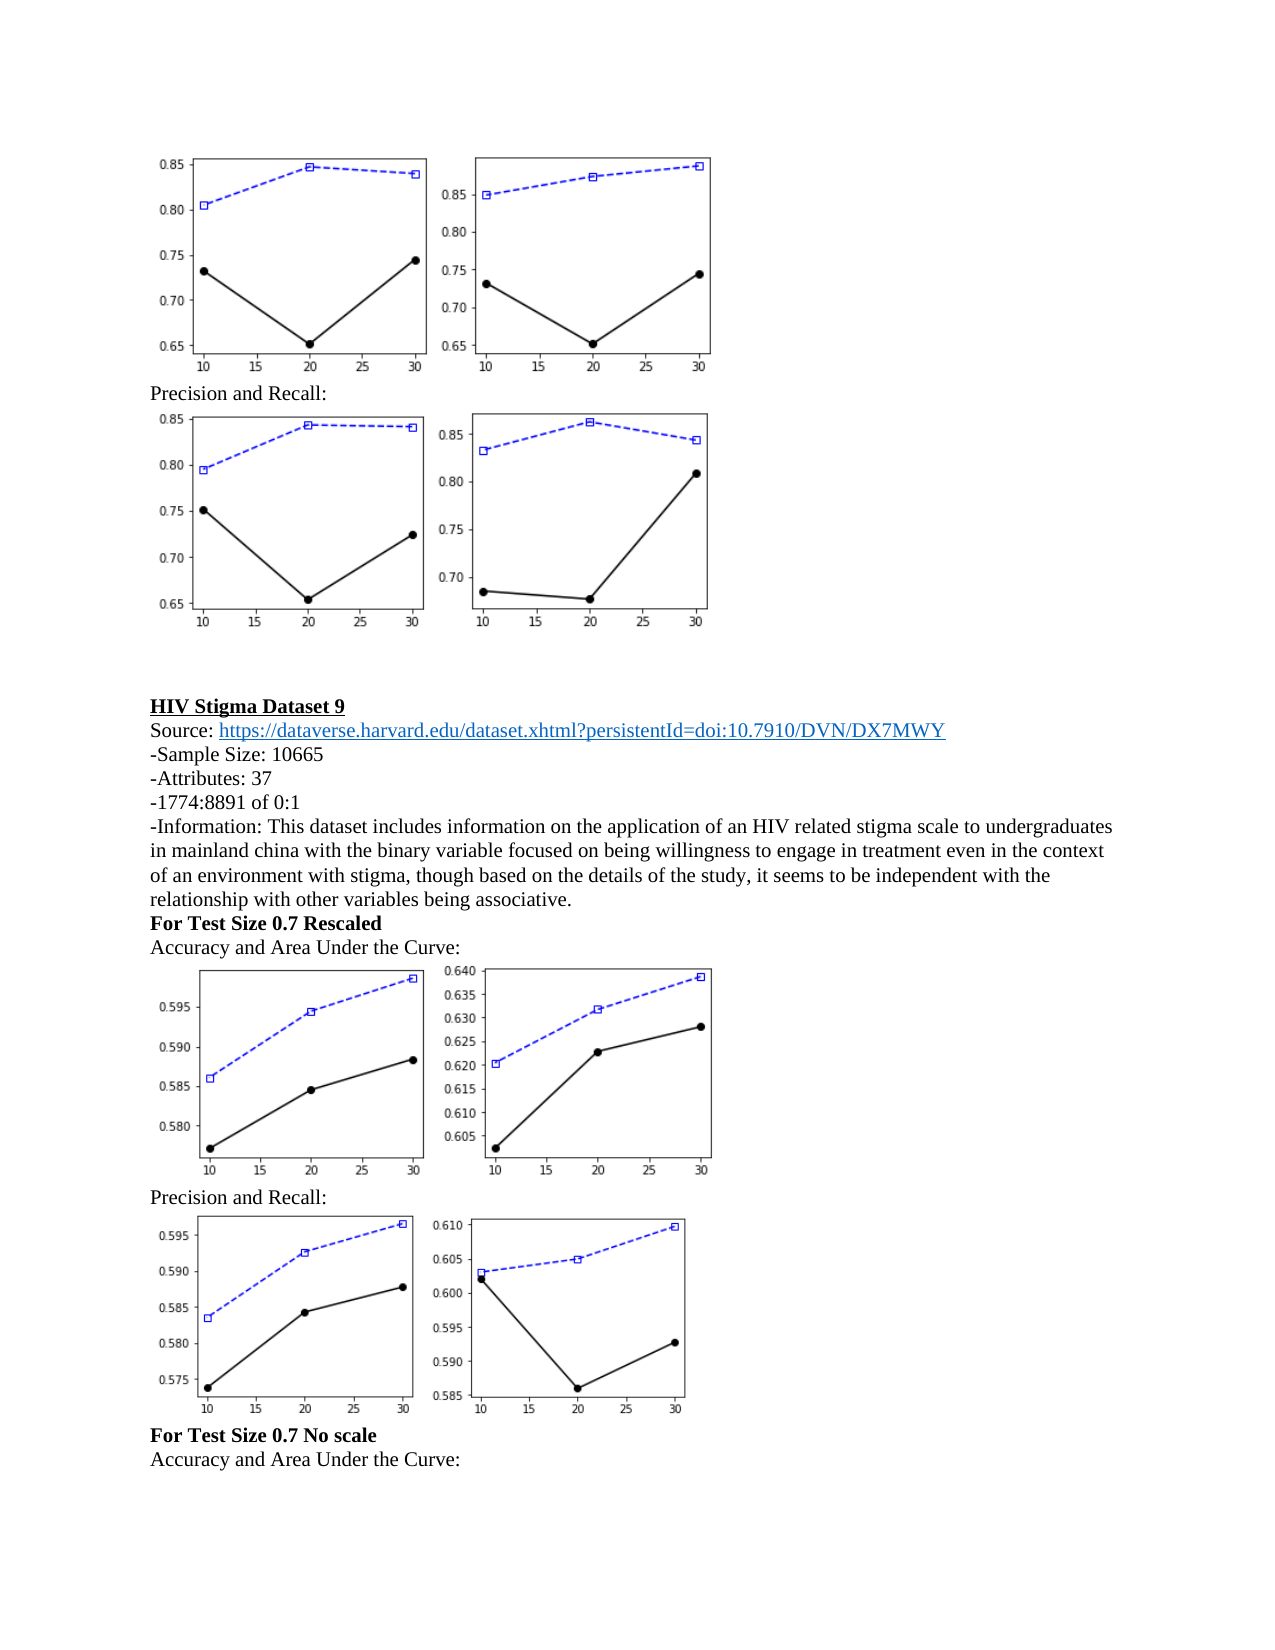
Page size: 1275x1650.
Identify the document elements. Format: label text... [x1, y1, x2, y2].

picture [150, 405, 714, 637]
text Precision and Recall: [150, 381, 1125, 405]
text For Test Size 0.7 Rescaled [150, 911, 1125, 935]
text Accuracy and Area Under the Curve: [150, 935, 1125, 959]
picture [150, 150, 717, 382]
picture [150, 1208, 420, 1423]
picture [435, 958, 718, 1185]
text -Sample Size: 10665 [150, 742, 1125, 766]
text Accuracy and Area Under the Curve: [150, 1447, 1125, 1471]
text Source: https://dataverse.harvard.edu/dataset.xhtml?persistentId=doi:10.7910/DVN/DX7MWY [150, 718, 1125, 742]
picture [424, 1211, 692, 1423]
text Precision and Recall: [150, 1185, 1125, 1209]
picture [150, 962, 431, 1185]
text For Test Size 0.7 No scale [150, 1423, 1125, 1447]
text -Attributes: 37 [150, 766, 1125, 790]
text -1774:8891 of 0:1 [150, 790, 1125, 814]
text -Information: This dataset includes information on the application of an HIV related stigma scale to undergraduates in mainland china with the binary variable focused on being willingness to engage in treatment even in the context of an environment with stigma, though based on the details of the study, it seems to be independent with the relationship with other variables being associative. [150, 814, 1125, 911]
text HIV Stigma Dataset 9 [150, 694, 1125, 718]
